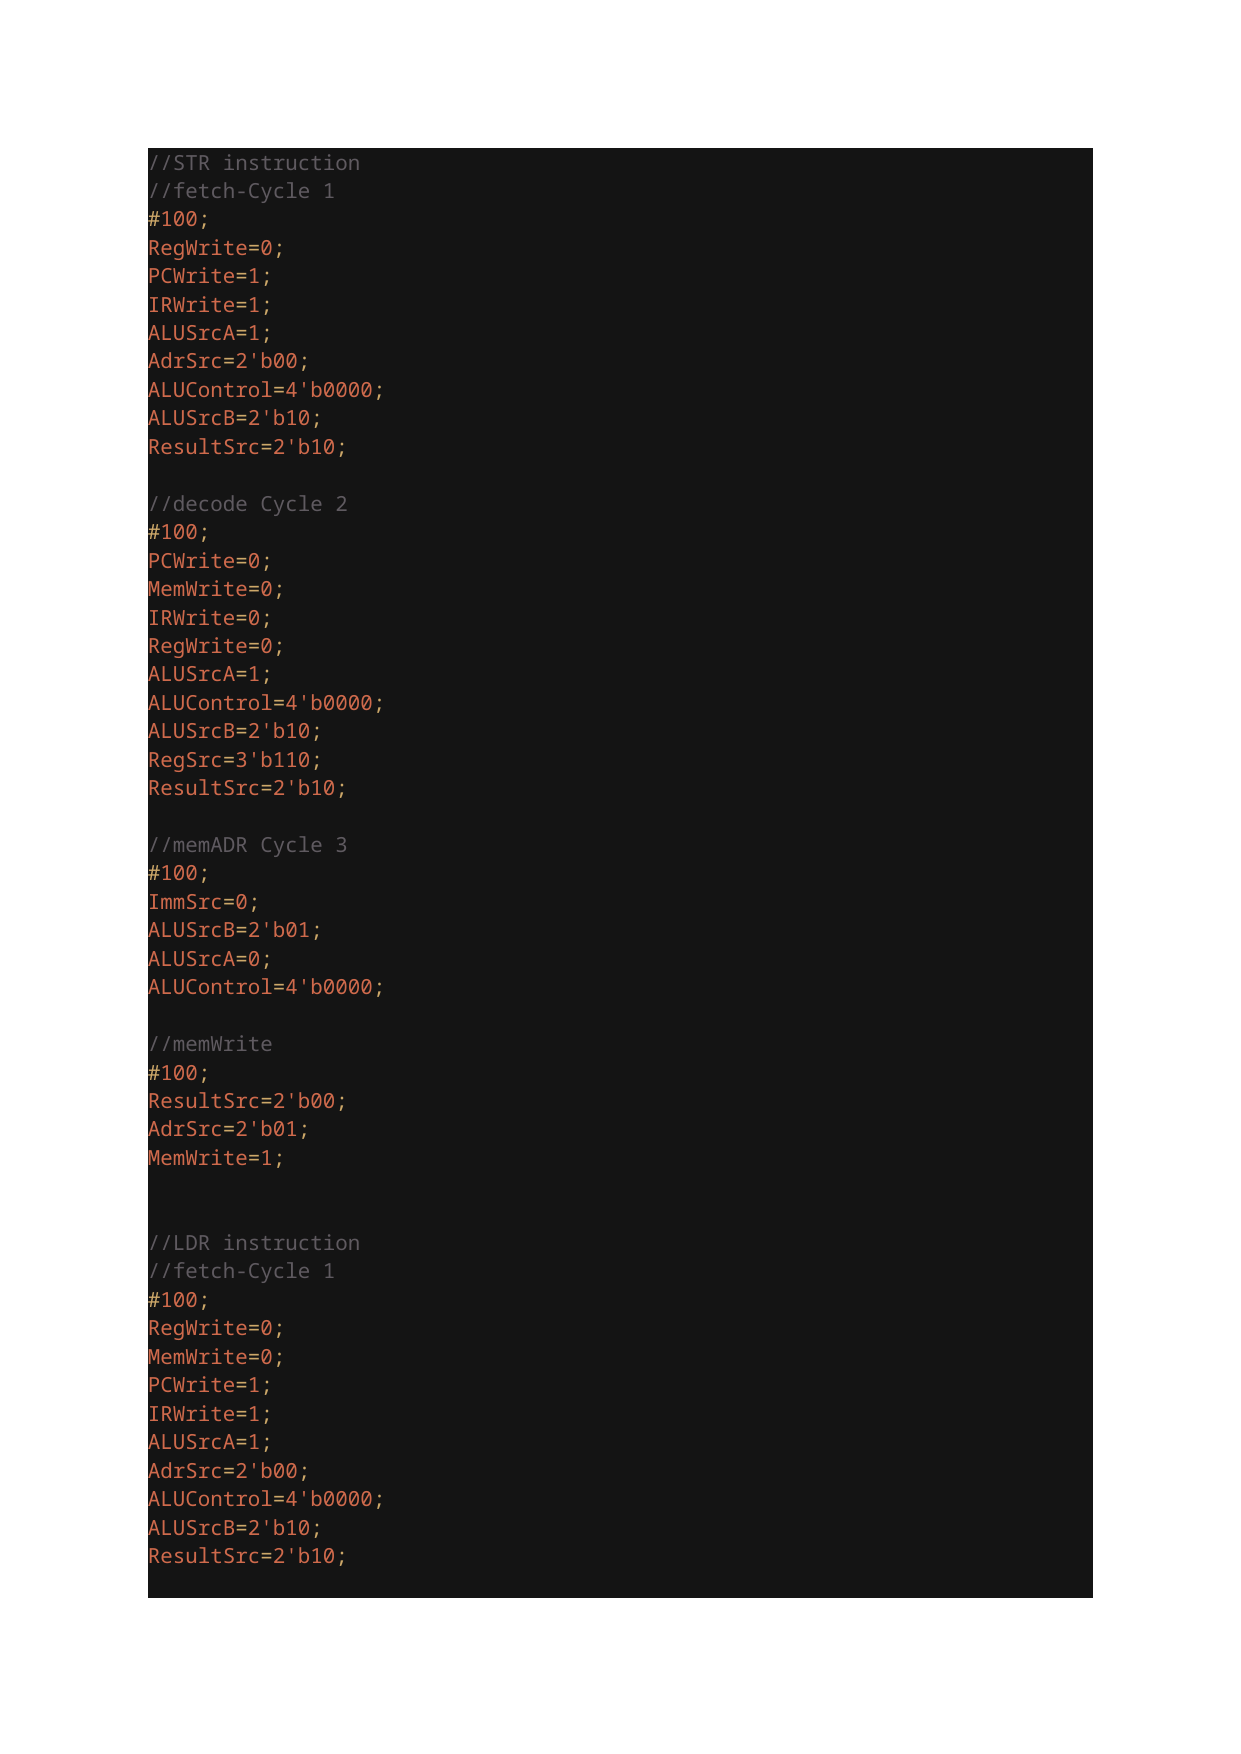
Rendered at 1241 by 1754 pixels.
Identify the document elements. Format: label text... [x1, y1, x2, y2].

text //fetch-Cycle 1 [148, 176, 1093, 204]
text AdrSrc=2'b00; [148, 347, 1093, 375]
text //LDR instruction [148, 1228, 1093, 1257]
text #100; [148, 858, 1093, 887]
text AdrSrc=2'b01; [148, 1114, 1093, 1143]
text ResultSrc=2'b10; [148, 773, 1093, 802]
text ALUSrcA=1; [148, 1427, 1093, 1456]
text ALUControl=4'b0000; [148, 375, 1093, 403]
text ALUSrcA=1; [148, 659, 1093, 688]
text PCWrite=1; [148, 261, 1093, 290]
text AdrSrc=2'b00; [148, 1456, 1093, 1484]
text PCWrite=1; [148, 1370, 1093, 1399]
text //decode Cycle 2 [148, 489, 1093, 517]
text ALUSrcB=2'b01; [148, 915, 1093, 944]
text #100; [148, 204, 1093, 233]
text ALUSrcB=2'b10; [148, 1513, 1093, 1541]
text RegWrite=0; [148, 233, 1093, 261]
text ResultSrc=2'b10; [148, 1541, 1093, 1569]
text ALUControl=4'b0000; [148, 1484, 1093, 1513]
text MemWrite=1; [148, 1143, 1093, 1171]
text //fetch-Cycle 1 [148, 1257, 1093, 1285]
text //memWrite [148, 1029, 1093, 1058]
text IRWrite=0; [148, 603, 1093, 631]
text ALUSrcB=2'b10; [148, 716, 1093, 745]
text ALUControl=4'b0000; [148, 972, 1093, 1001]
text MemWrite=0; [148, 1342, 1093, 1370]
text ImmSrc=0; [148, 887, 1093, 915]
text ALUSrcB=2'b10; [148, 403, 1093, 432]
text #100; [148, 517, 1093, 546]
text ResultSrc=2'b00; [148, 1086, 1093, 1114]
text IRWrite=1; [148, 290, 1093, 318]
text RegWrite=0; [148, 1313, 1093, 1342]
text #100; [148, 1058, 1093, 1086]
text //STR instruction [148, 148, 1093, 176]
text ALUControl=4'b0000; [148, 688, 1093, 716]
text ALUSrcA=1; [148, 318, 1093, 347]
text RegWrite=0; [148, 631, 1093, 659]
text IRWrite=1; [148, 1399, 1093, 1427]
text //memADR Cycle 3 [148, 830, 1093, 858]
text #100; [148, 1285, 1093, 1313]
text RegSrc=3'b110; [148, 745, 1093, 773]
text ALUSrcA=0; [148, 944, 1093, 972]
text PCWrite=0; [148, 546, 1093, 574]
text ResultSrc=2'b10; [148, 432, 1093, 460]
text MemWrite=0; [148, 574, 1093, 603]
